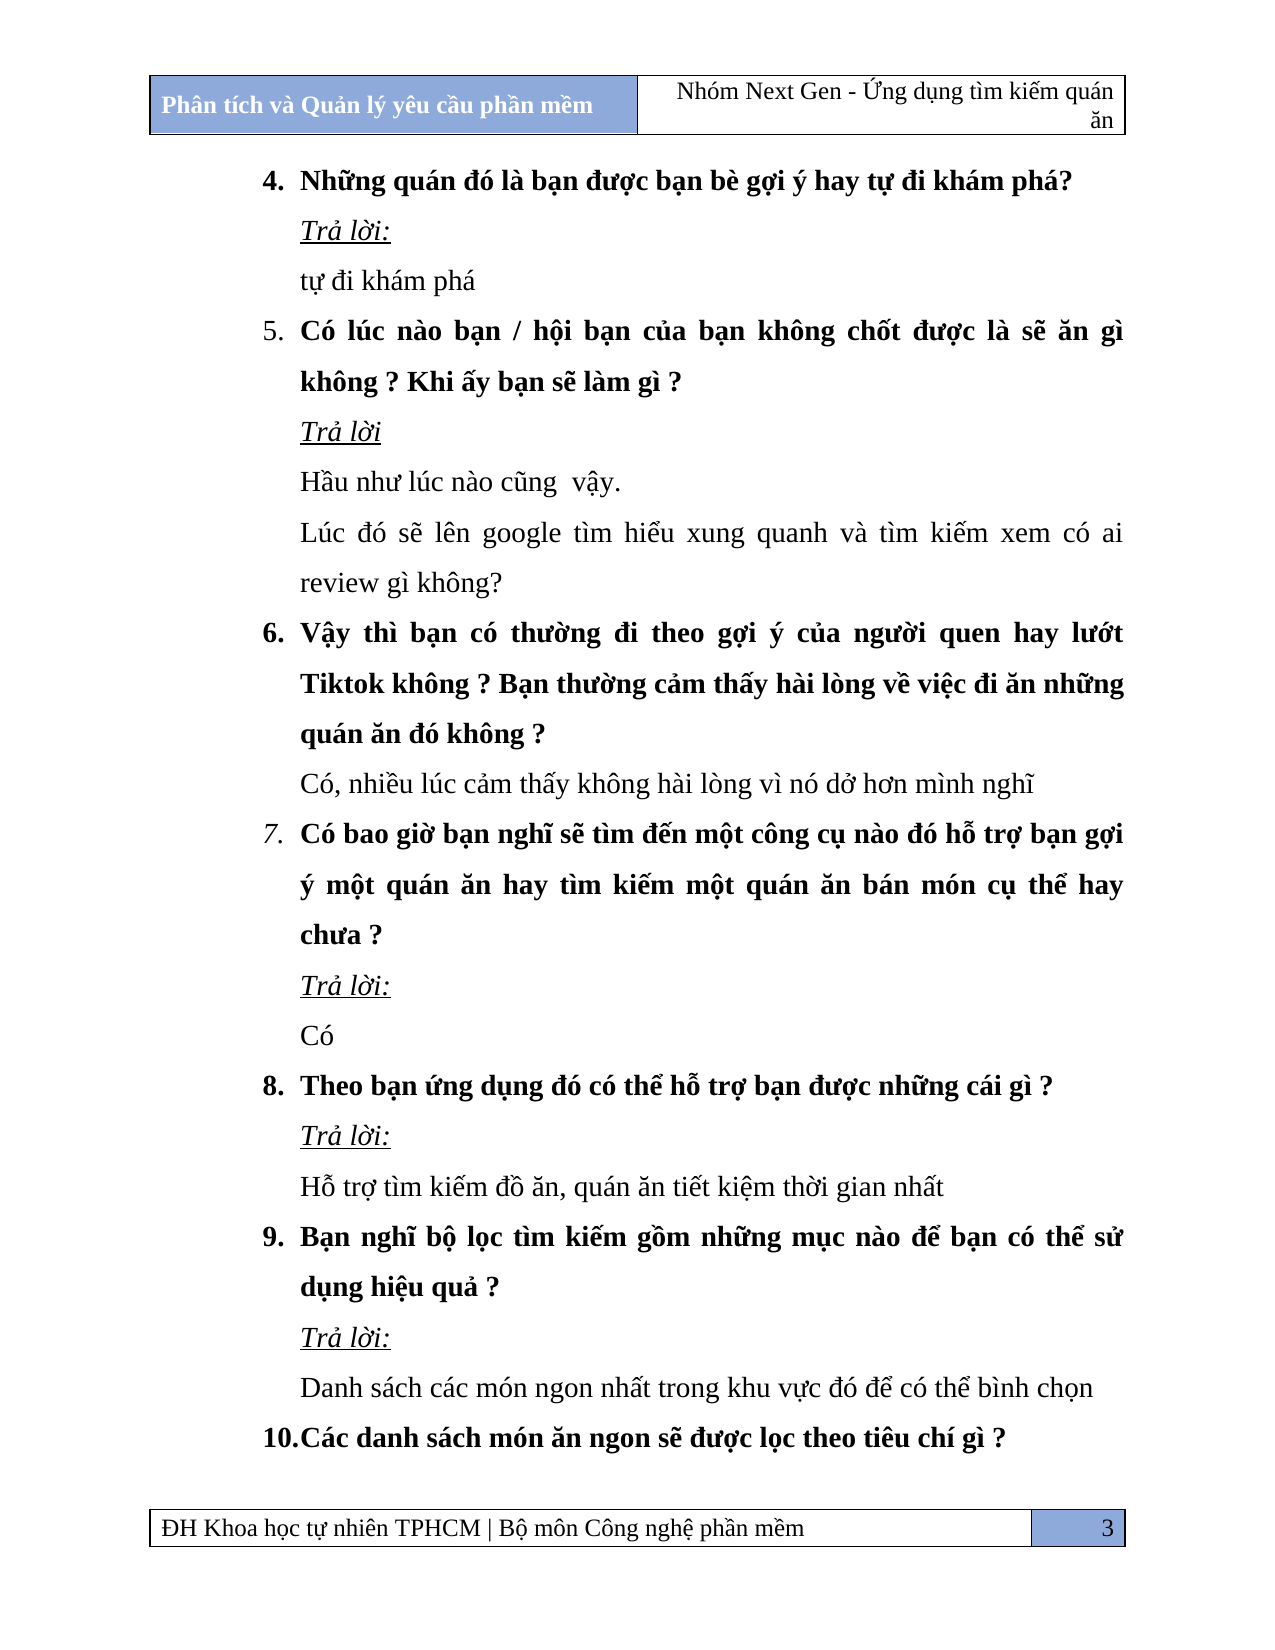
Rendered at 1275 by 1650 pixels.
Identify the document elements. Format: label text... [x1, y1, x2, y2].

list Bạn nghĩ bộ lọc tìm kiếm gồm những mục nào để bạn có thể sử dụng hiệu quả ? [262, 1219, 1125, 1303]
list Có, nhiều lúc cảm thấy không hài lòng vì nó dở hơn mình nghĩ [300, 766, 1125, 800]
list Hầu như lúc nào cũng vậy. [300, 464, 1125, 498]
list Danh sách các món ngon nhất trong khu vực đó để có thể bình chọn [300, 1370, 1125, 1404]
list Những quán đó là bạn được bạn bè gợi ý hay tự đi khám phá? [262, 163, 1125, 196]
list Trả lời: [300, 213, 1125, 246]
list Vậy thì bạn có thường đi theo gợi ý của người quen hay lướt Tiktok không ? Bạn thường cảm thấy hài lòng về việc đi ăn những quán ăn đó không ? [262, 615, 1125, 749]
list Trả lời: [300, 1118, 1125, 1152]
list Trả lời: [300, 1320, 1125, 1353]
list Theo bạn ứng dụng đó có thể hỗ trợ bạn được những cái gì ? [262, 1068, 1125, 1102]
list Lúc đó sẽ lên google tìm hiểu xung quanh và tìm kiếm xem có ai review gì không? [300, 515, 1125, 599]
list Trả lời [300, 414, 1125, 448]
list tự đi khám phá [300, 263, 1125, 297]
list Hỗ trợ tìm kiếm đồ ăn, quán ăn tiết kiệm thời gian nhất [300, 1169, 1125, 1202]
list Có bao giờ bạn nghĩ sẽ tìm đến một công cụ nào đó hỗ trợ bạn gợi ý một quán ăn hay tìm kiếm một quán ăn bán món cụ thể hay chưa ? [262, 817, 1125, 951]
list Có lúc nào bạn / hội bạn của bạn không chốt được là sẽ ăn gì không ? Khi ấy bạn sẽ làm gì ? [262, 313, 1125, 397]
list Có [300, 1018, 1125, 1051]
list Các danh sách món ăn ngon sẽ được lọc theo tiêu chí gì ? [262, 1420, 1125, 1454]
list Trả lời: [300, 968, 1125, 1001]
